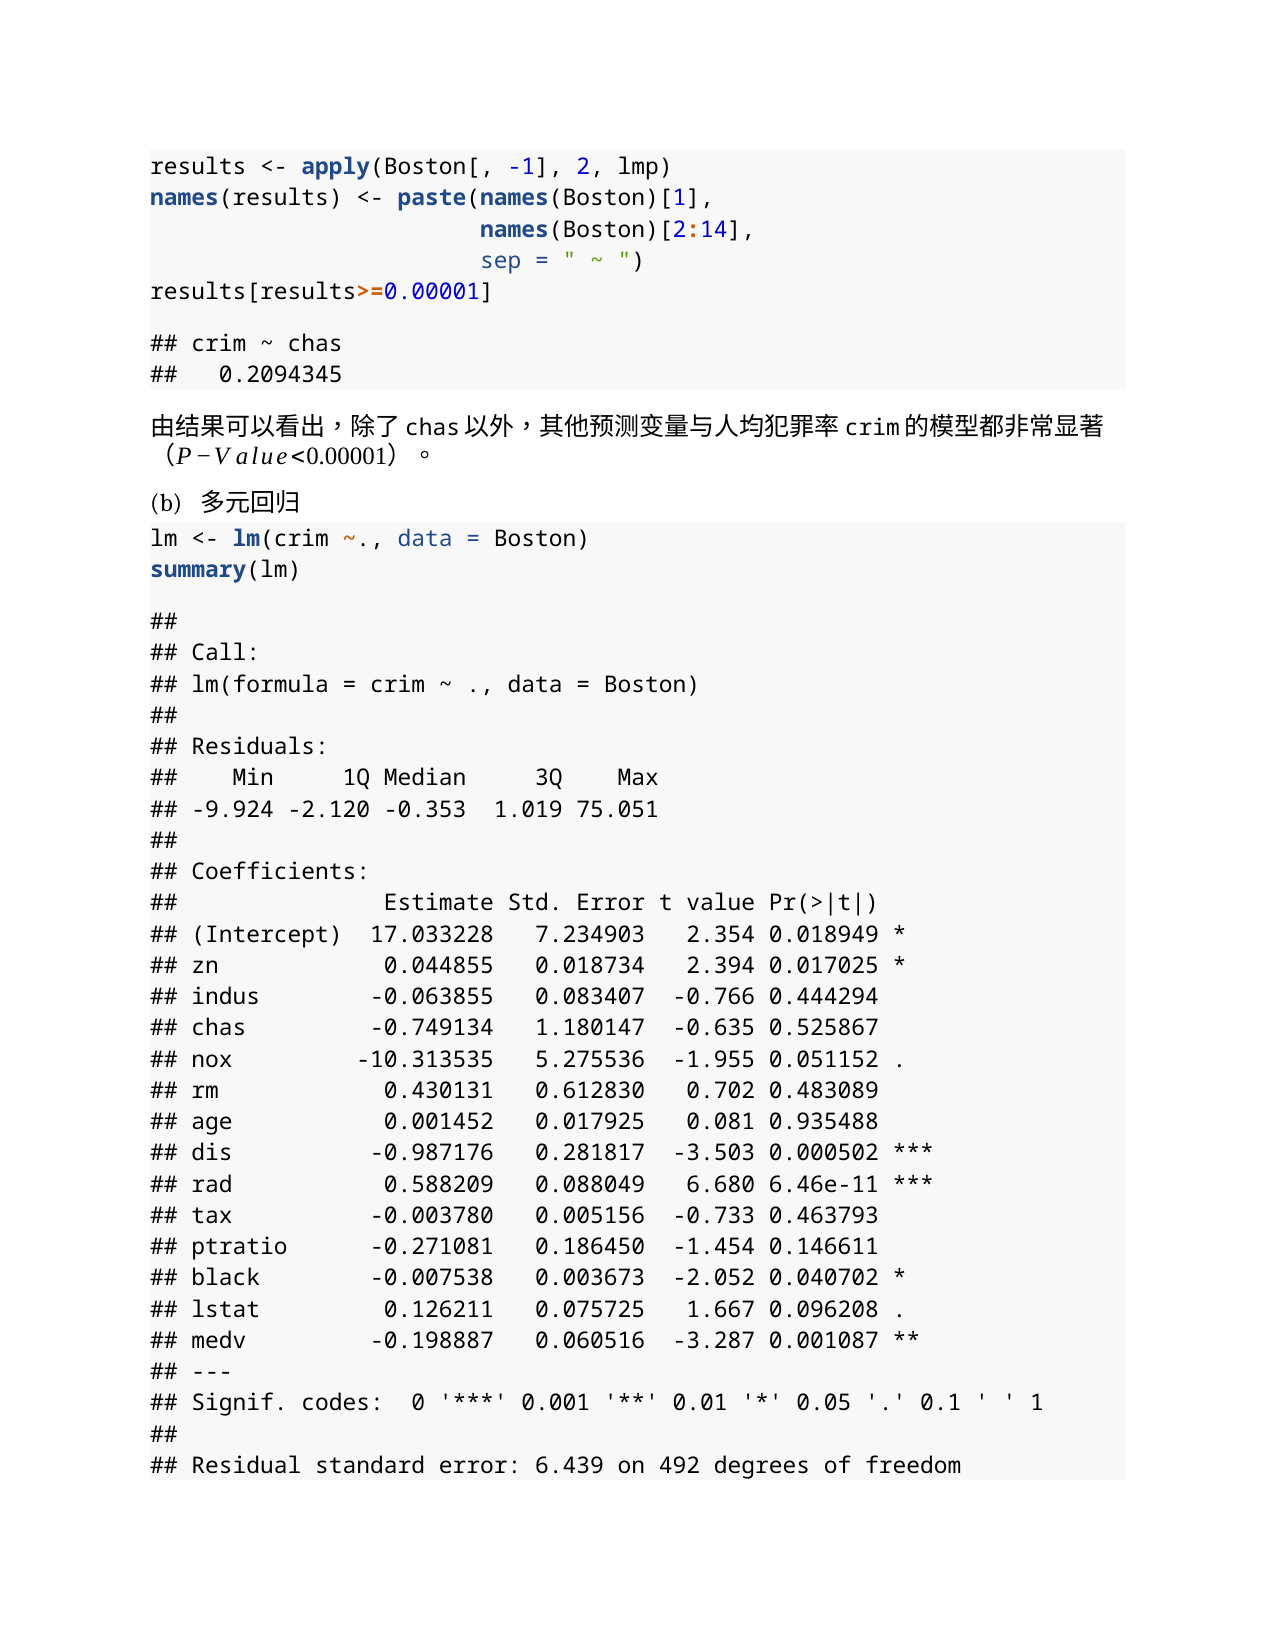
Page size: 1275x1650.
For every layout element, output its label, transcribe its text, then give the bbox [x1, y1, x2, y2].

text lm <- lm(crim ~., data = Boston) summary(lm) [301, 522, 1125, 584]
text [150, 605, 1125, 1480]
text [150, 150, 1125, 306]
text 由结果可以看出，除了chas以外，其他预测变量与人均犯罪率crim的模型都非常显著（）。 [150, 410, 1125, 470]
text ## crim ~ chas ## 0.2094345 [150, 327, 1125, 389]
list 多元回归 [150, 489, 1125, 518]
